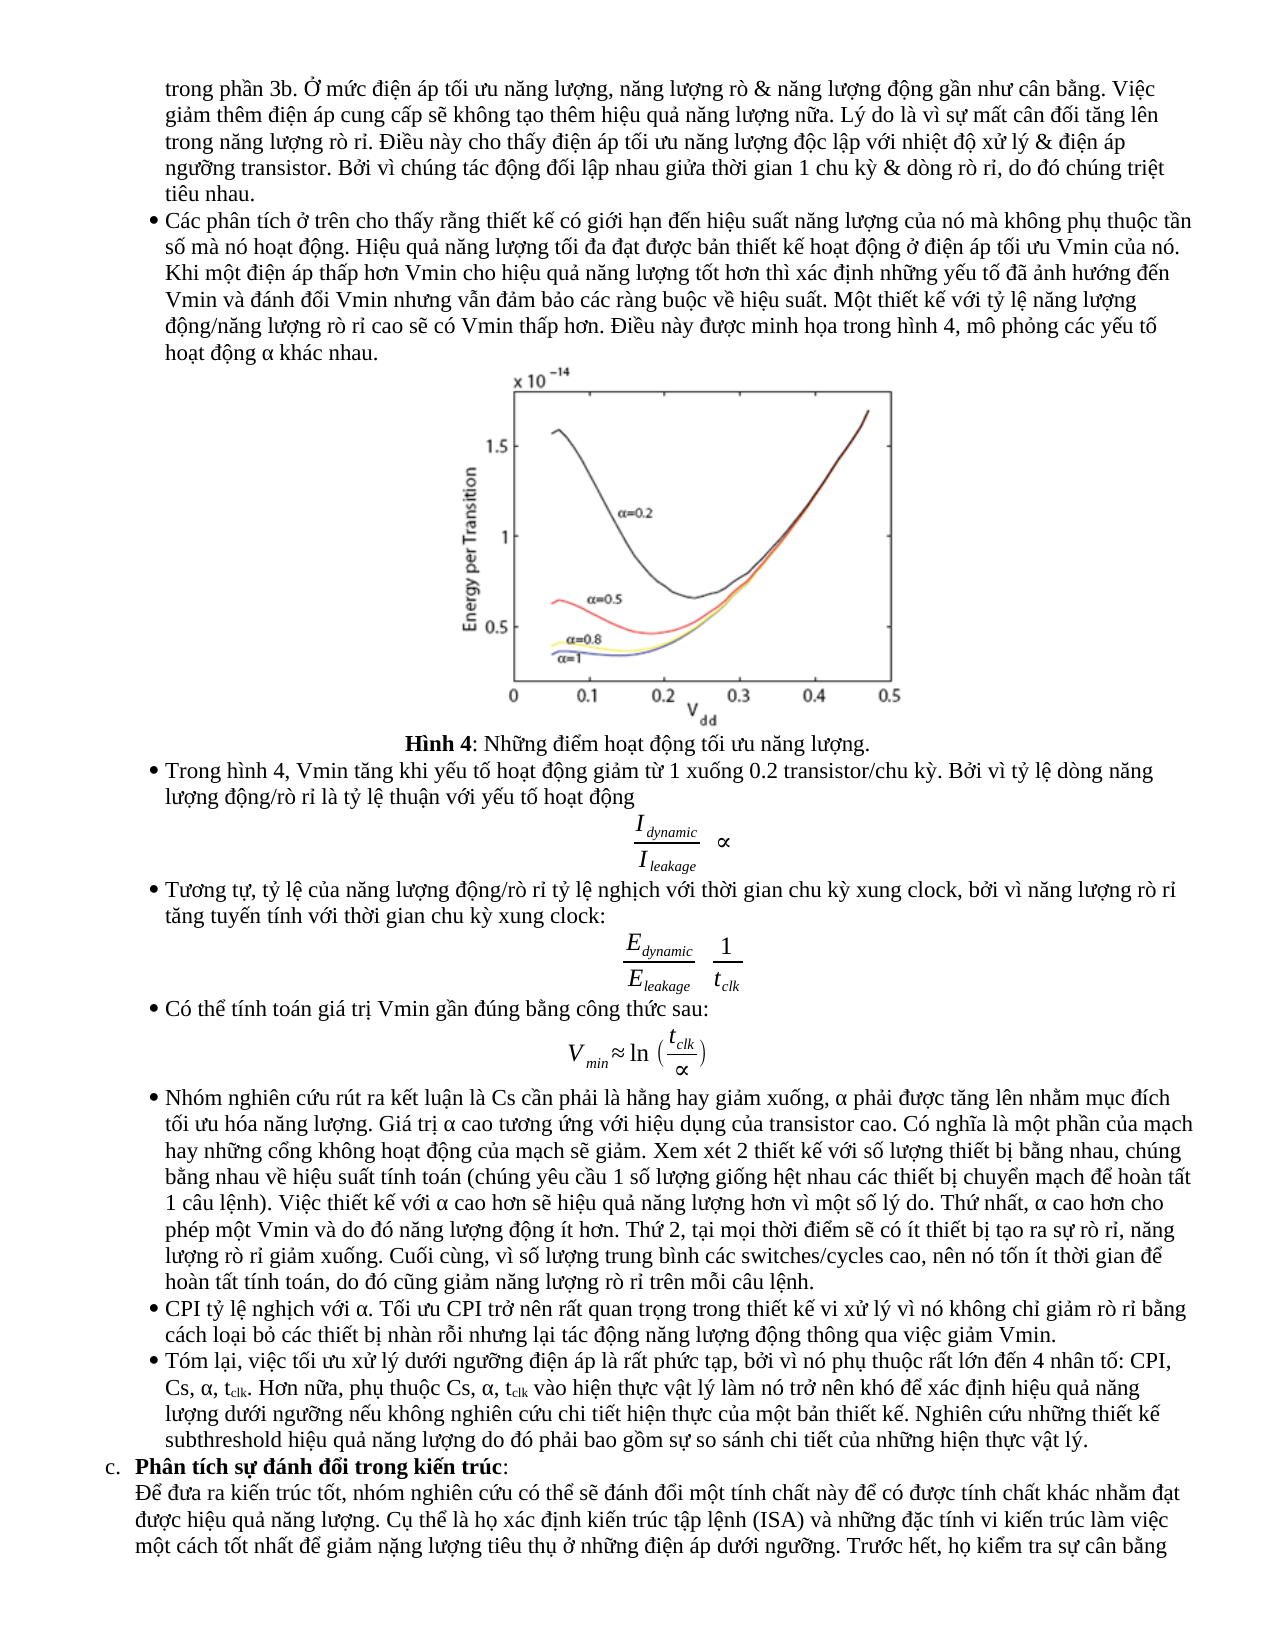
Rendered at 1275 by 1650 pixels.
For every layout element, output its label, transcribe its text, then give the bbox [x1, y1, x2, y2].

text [165, 75, 1200, 207]
list Trong hình 4, Vmin tăng khi yếu tố hoạt động giảm từ 1 xuống 0.2 transistor/chu kỳ. Bởi vì tỷ lệ dòng năng lượng động/rò rỉ là tỷ lệ thuận với yếu tố hoạt động [150, 757, 1200, 809]
text Hình 4: Những điểm hoạt động tối ưu năng lượng. [75, 730, 1200, 757]
list Tóm lại, việc tối ưu xử lý dưới ngưỡng điện áp là rất phức tạp, bởi vì nó phụ thuộc rất lớn đến 4 nhân tố: CPI, Cs, α, tclk. Hơn nữa, phụ thuộc Cs, α, tclk vào hiện thực vật lý làm nó trở nên khó để xác định hiệu quả năng lượng dưới ngưỡng nếu không nghiên cứu chi tiết hiện thực của một bản thiết kế. Nghiên cứu những thiết kế subthreshold hiệu quả năng lượng do đó phải bao gồm sự so sánh chi tiết của những hiện thực vật lý. [150, 1347, 1200, 1453]
list Các phân tích ở trên cho thấy rằng thiết kế có giới hạn đến hiệu suất năng lượng của nó mà không phụ thuộc tần số mà nó hoạt động. Hiệu quả năng lượng tối đa đạt được bản thiết kế hoạt động ở điện áp tối ưu Vmin của nó. Khi một điện áp thấp hơn Vmin cho hiệu quả năng lượng tốt hơn thì xác định những yếu tố đã ảnh hướng đến Vmin và đánh đổi Vmin nhưng vẫn đảm bảo các ràng buộc về hiệu suất. Một thiết kế với tỷ lệ năng lượng động/năng lượng rò rỉ cao sẽ có Vmin thấp hơn. Điều này được minh họa trong hình 4, mô phỏng các yếu tố hoạt động α khác nhau. [150, 207, 1200, 365]
list Tương tự, tỷ lệ của năng lượng động/rò rỉ tỷ lệ nghịch với thời gian chu kỳ xung clock, bởi vì năng lượng rò rỉ tăng tuyến tính với thời gian chu kỳ xung clock: [150, 876, 1200, 928]
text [135, 1479, 1200, 1558]
list Phân tích sự đánh đổi trong kiến trúc: [105, 1453, 1200, 1479]
picture [459, 365, 906, 731]
list Nhóm nghiên cứu rút ra kết luận là Cs cần phải là hằng hay giảm xuống, α phải được tăng lên nhằm mục đích tối ưu hóa năng lượng. Giá trị α cao tương ứng với hiệu dụng của transistor cao. Có nghĩa là một phần của mạch hay những cổng không hoạt động của mạch sẽ giảm. Xem xét 2 thiết kế với số lượng thiết bị bằng nhau, chúng bằng nhau về hiệu suất tính toán (chúng yêu cầu 1 số lượng giống hệt nhau các thiết bị chuyển mạch để hoàn tất 1 câu lệnh). Việc thiết kế với α cao hơn sẽ hiệu quả năng lượng hơn vì một số lý do. Thứ nhất, α cao hơn cho phép một Vmin và do đó năng lượng động ít hơn. Thứ 2, tại mọi thời điểm sẽ có ít thiết bị tạo ra sự rò rỉ, năng lượng rò rỉ giảm xuống. Cuối cùng, vì số lượng trung bình các switches/cycles cao, nên nó tốn ít thời gian để hoàn tất tính toán, do đó cũng giảm năng lượng rò rỉ trên mỗi câu lệnh. [150, 1084, 1200, 1295]
list Có thể tính toán giá trị Vmin gần đúng bằng công thức sau: [150, 995, 1200, 1021]
list CPI tỷ lệ nghịch với α. Tối ưu CPI trở nên rất quan trọng trong thiết kế vi xử lý vì nó không chỉ giảm rò rỉ bằng cách loại bỏ các thiết bị nhàn rỗi nhưng lại tác động năng lượng động thông qua việc giảm Vmin. [150, 1295, 1200, 1347]
